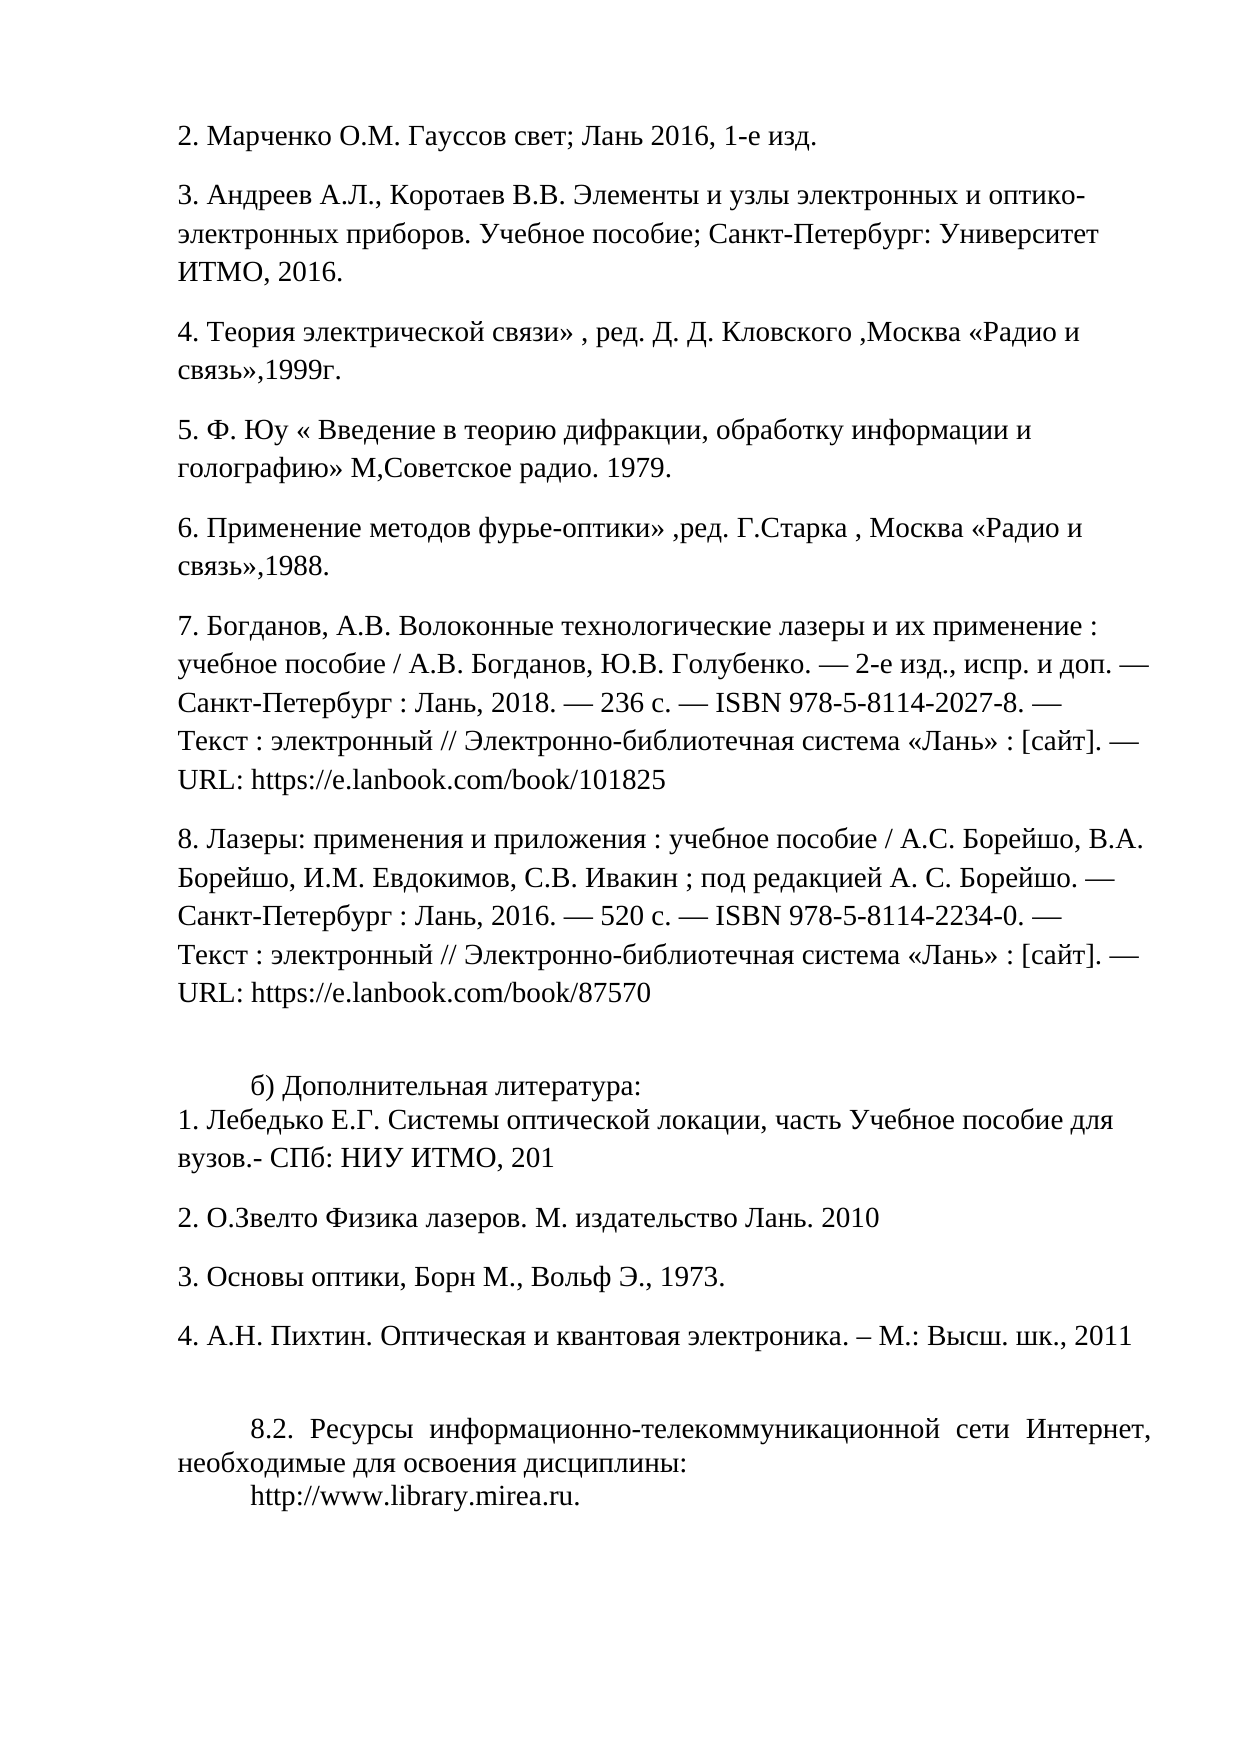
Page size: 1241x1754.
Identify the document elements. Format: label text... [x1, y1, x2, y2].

text 3. Андреев А.Л., Коротаев В.В. Элементы и узлы электронных и оптико-электронных приборов. Учебное пособие; Санкт-Петербург: Университет ИТМО, 2016. [177, 177, 1152, 288]
text 4. Теория электрической связи» , ред. Д. Д. Кловского ,Москва «Радио и связь»,1999г. [177, 314, 1152, 386]
text 8. Лазеры: применения и приложения : учебное пособие / А.С. Борейшо, В.А. Борейшо, И.М. Евдокимов, С.В. Ивакин ; под редакцией А. С. Борейшо. — Санкт-Петербург : Лань, 2016. — 520 с. — ISBN 978-5-8114-2234-0. — Текст : электронный // Электронно-библиотечная система «Лань» : [сайт]. — URL: https://e.lanbook.com/book/87570 [177, 821, 1152, 1009]
text 2. О.Звелто Физика лазеров. М. издательство Лань. 2010 [177, 1200, 1152, 1233]
text 2. Марченко О.М. Гауссов свет; Лань 2016, 1-е изд. [177, 118, 1152, 152]
text 6. Применение методов фурье-оптики» ,ред. Г.Старка , Москва «Радио и связь»,1988. [177, 510, 1152, 582]
text б) Дополнительная литература: [177, 1068, 1152, 1102]
text 7. Богданов, А.В. Волоконные технологические лазеры и их применение : учебное пособие / А.В. Богданов, Ю.В. Голубенко. — 2-е изд., испр. и доп. — Санкт-Петербург : Лань, 2018. — 236 с. — ISBN 978-5-8114-2027-8. — Текст : электронный // Электронно-библиотечная система «Лань» : [сайт]. — URL: https://e.lanbook.com/book/101825 [177, 608, 1152, 795]
text 4. А.Н. Пихтин. Оптическая и квантовая электроника. – М.: Высш. шк., 2011 [177, 1318, 1152, 1352]
text 8.2. Ресурсы информационно-телекоммуникационной сети Интернет, необходимые для освоения дисциплины: [177, 1411, 1152, 1478]
text http://www.library.mirea.ru. [177, 1478, 1152, 1512]
text 1. Лебедько Е.Г. Системы оптической локации, часть Учебное пособие для вузов.- СПб: НИУ ИТМО, 201 [177, 1102, 1152, 1174]
text 5. Ф. Юу « Введение в теорию дифракции, обработку информации и голографию» М,Советское радио. 1979. [177, 412, 1152, 484]
text 3. Основы оптики, Борн М., Вольф Э., 1973. [177, 1259, 1152, 1293]
